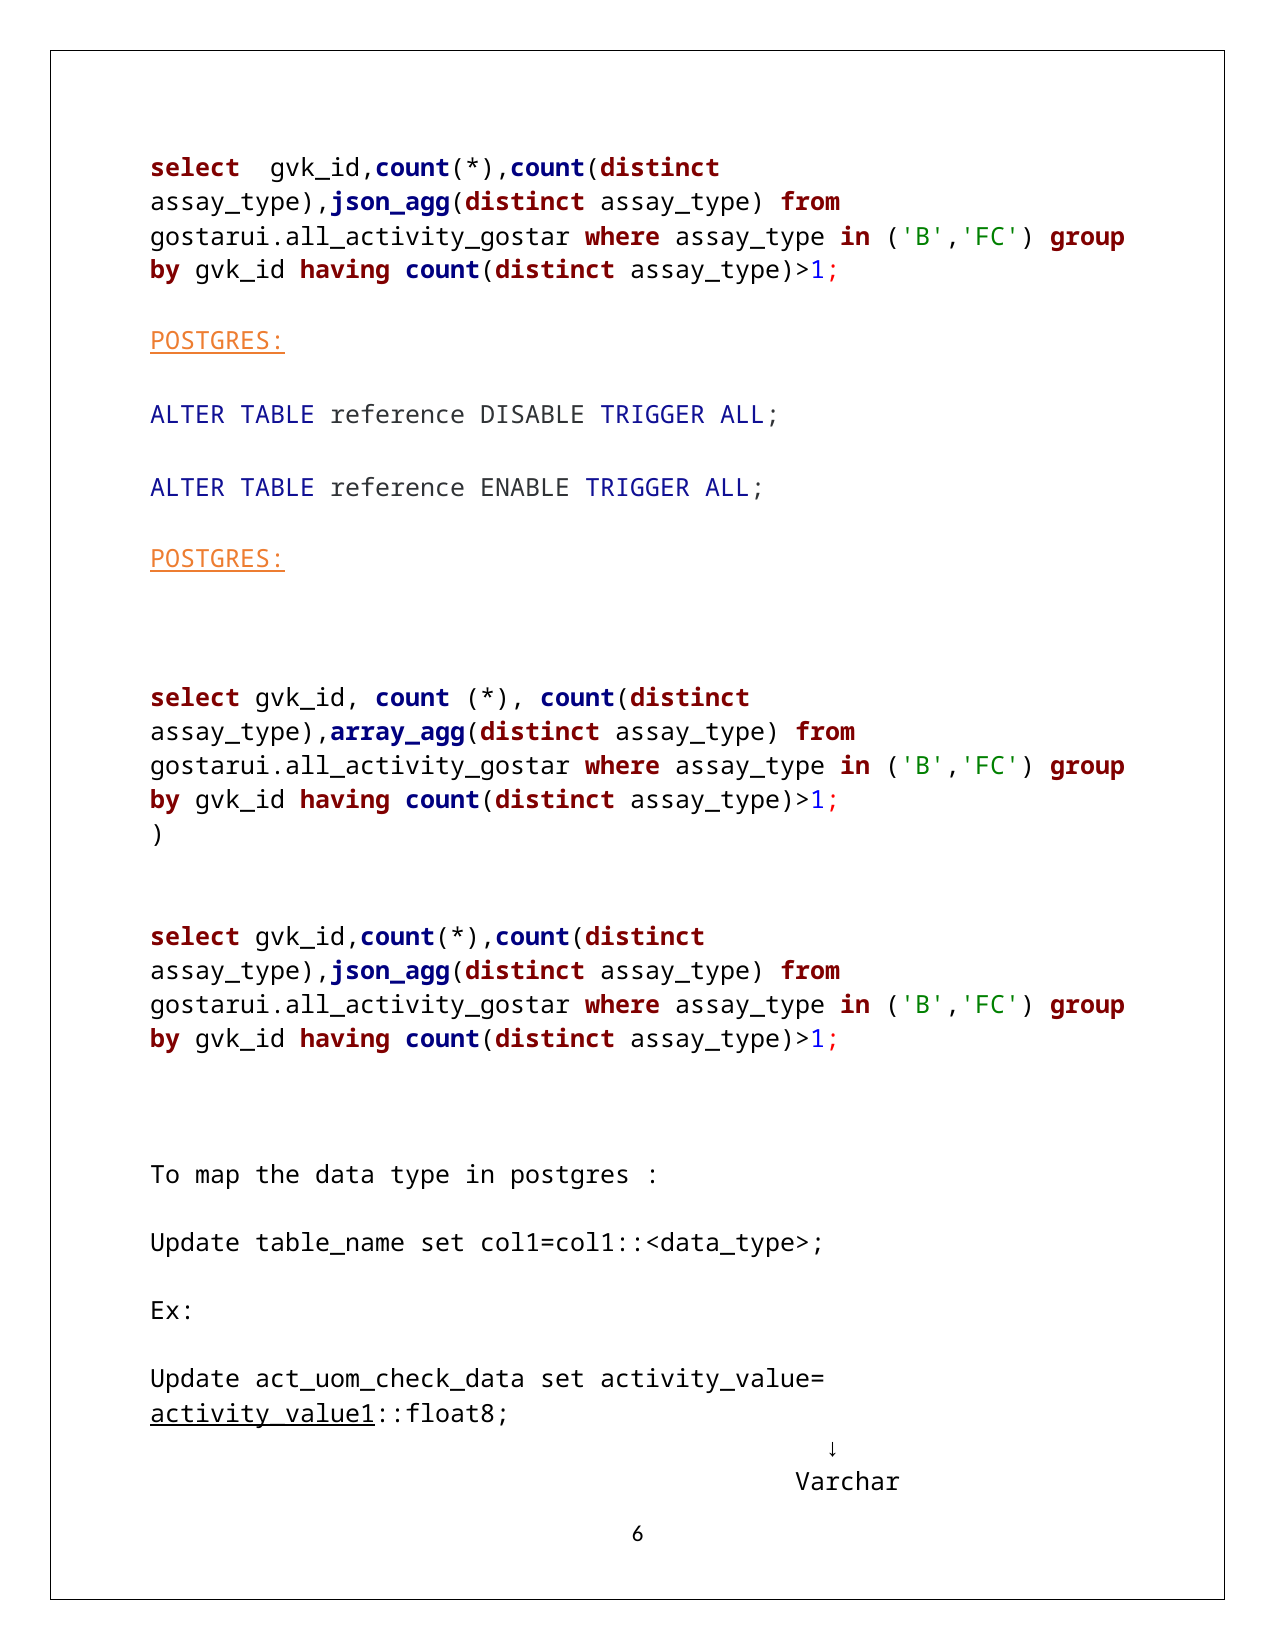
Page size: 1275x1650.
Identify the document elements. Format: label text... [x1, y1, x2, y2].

text ↓ [750, 1429, 1125, 1463]
text To map the data type in postgres : [150, 1157, 1125, 1191]
text select gvk_id,count(*),count(distinct assay_type),json_agg(distinct assay_type) from gostarui.all_activity_gostar where assay_type in ('B','FC') group by gvk_id having count(distinct assay_type)>1; [150, 150, 1125, 286]
text ALTER TABLE reference DISABLE TRIGGER ALL; [150, 397, 1125, 431]
text Ex: [150, 1293, 1125, 1327]
text Update act_uom_check_data set activity_value= activity_value1::float8; [150, 1361, 1125, 1429]
text POSTGRES: [150, 323, 1125, 357]
text Varchar [675, 1463, 1125, 1497]
text ALTER TABLE reference ENABLE TRIGGER ALL; [150, 470, 1125, 504]
text ) [150, 816, 1125, 850]
text POSTGRES: [150, 541, 1125, 575]
text Update table_name set col1=col1::<data_type>; [150, 1225, 1125, 1259]
text select gvk_id, count (*), count(distinct assay_type),array_agg(distinct assay_type) from gostarui.all_activity_gostar where assay_type in ('B','FC') group by gvk_id having count(distinct assay_type)>1; [150, 680, 1125, 816]
text select gvk_id,count(*),count(distinct assay_type),json_agg(distinct assay_type) from gostarui.all_activity_gostar where assay_type in ('B','FC') group by gvk_id having count(distinct assay_type)>1; [150, 918, 1125, 1054]
